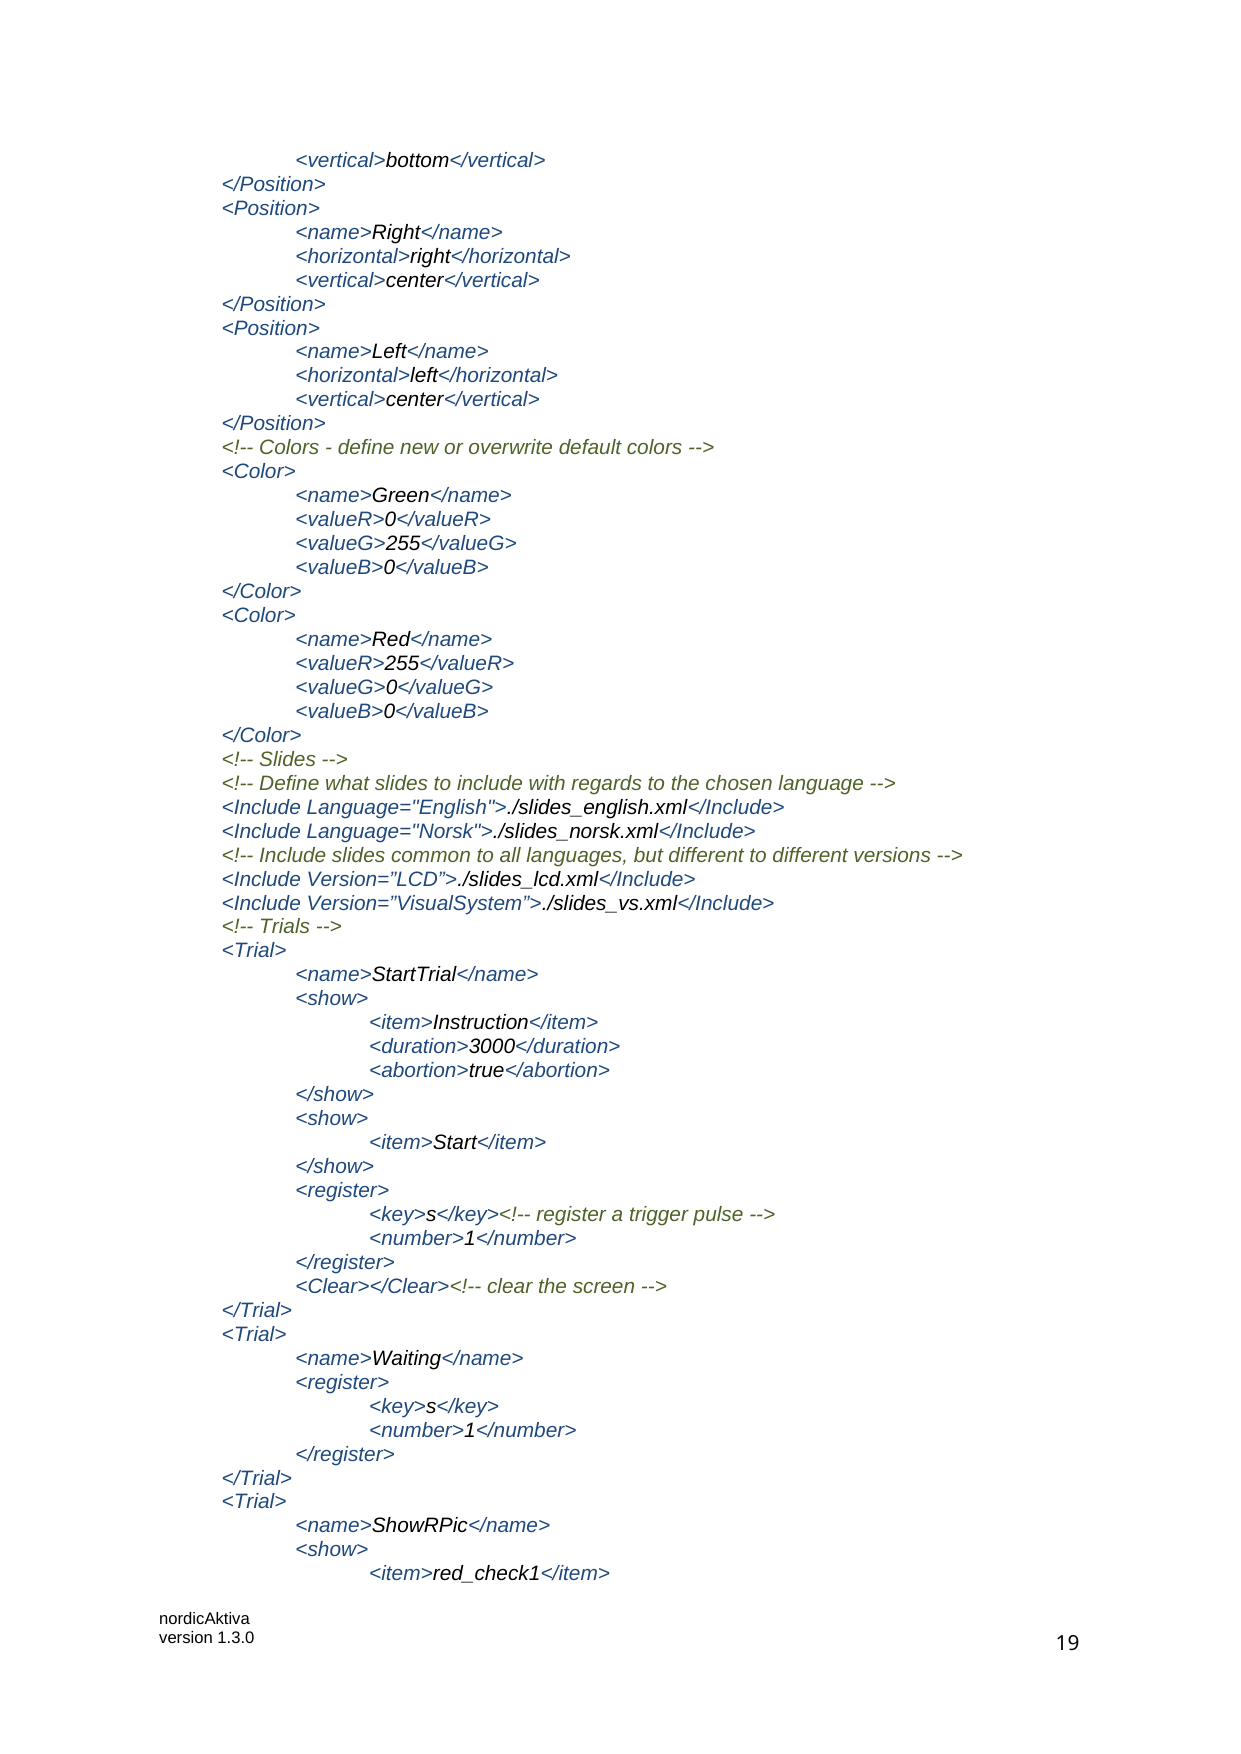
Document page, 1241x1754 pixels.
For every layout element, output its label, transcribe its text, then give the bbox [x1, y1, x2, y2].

text </Position> [148, 291, 1092, 315]
text <number>1</number> [295, 1417, 1092, 1441]
text <!-- Colors - define new or overwrite default colors --> [148, 435, 1092, 459]
text <number>1</number> [295, 1226, 1092, 1250]
text <valueR>255</valueR> [221, 651, 1092, 675]
text <abortion>true</abortion> [295, 1058, 1092, 1082]
text </Position> [148, 411, 1092, 435]
text <show> [221, 1537, 1092, 1561]
text <valueG>0</valueG> [221, 675, 1092, 699]
text <valueR>0</valueR> [221, 507, 1092, 531]
text <key>s</key><!-- register a trigger pulse --> [295, 1202, 1092, 1226]
text <Include Version=”VisualSystem”>./slides_vs.xml</Include> [148, 890, 1092, 914]
text <!-- Slides --> [148, 747, 1092, 771]
text </register> [221, 1250, 1092, 1274]
text <valueG>255</valueG> [221, 531, 1092, 555]
text <!-- Include slides common to all languages, but different to different versions --> [148, 842, 1092, 866]
text <vertical>center</vertical> [221, 267, 1092, 291]
text <name>Waiting</name> [221, 1346, 1092, 1369]
text <Include Language="English">./slides_english.xml</Include> [148, 794, 1092, 818]
text <!-- Define what slides to include with regards to the chosen language --> [148, 771, 1092, 794]
text </Color> [148, 579, 1092, 603]
text <item>red_check1</item> [295, 1561, 1092, 1585]
text </Trial> [148, 1298, 1092, 1322]
text <!-- Trials --> [148, 914, 1092, 938]
text <name>ShowRPic</name> [221, 1513, 1092, 1537]
text <horizontal>right</horizontal> [221, 243, 1092, 267]
text <valueB>0</valueB> [221, 699, 1092, 723]
text <Clear></Clear><!-- clear the screen --> [221, 1274, 1092, 1298]
text <key>s</key> [295, 1393, 1092, 1417]
text <Trial> [148, 938, 1092, 962]
text <name>Right</name> [221, 219, 1092, 243]
text <vertical>bottom</vertical> [221, 148, 1092, 172]
text <valueB>0</valueB> [221, 555, 1092, 579]
text <Include Version=”LCD”>./slides_lcd.xml</Include> [148, 866, 1092, 890]
text <horizontal>left</horizontal> [221, 363, 1092, 387]
text <show> [221, 986, 1092, 1010]
text <name>Red</name> [221, 627, 1092, 651]
text <Color> [148, 603, 1092, 627]
text </show> [221, 1154, 1092, 1178]
text <Color> [148, 459, 1092, 483]
text <item>Start</item> [295, 1130, 1092, 1154]
text <Include Language="Norsk">./slides_norsk.xml</Include> [148, 818, 1092, 842]
text <show> [221, 1106, 1092, 1130]
text </Trial> [148, 1465, 1092, 1489]
text </Color> [148, 723, 1092, 747]
text </show> [221, 1082, 1092, 1106]
text </register> [221, 1441, 1092, 1465]
text <Trial> [148, 1322, 1092, 1346]
text </Position> [148, 172, 1092, 196]
text <register> [221, 1369, 1092, 1393]
text <Trial> [148, 1489, 1092, 1513]
text <Position> [148, 315, 1092, 339]
text <vertical>center</vertical> [221, 387, 1092, 411]
text <register> [221, 1178, 1092, 1202]
text <name>Left</name> [221, 339, 1092, 363]
text <duration>3000</duration> [295, 1034, 1092, 1058]
text <item>Instruction</item> [295, 1010, 1092, 1034]
text <Position> [148, 196, 1092, 219]
text <name>Green</name> [221, 483, 1092, 507]
text <name>StartTrial</name> [221, 962, 1092, 986]
